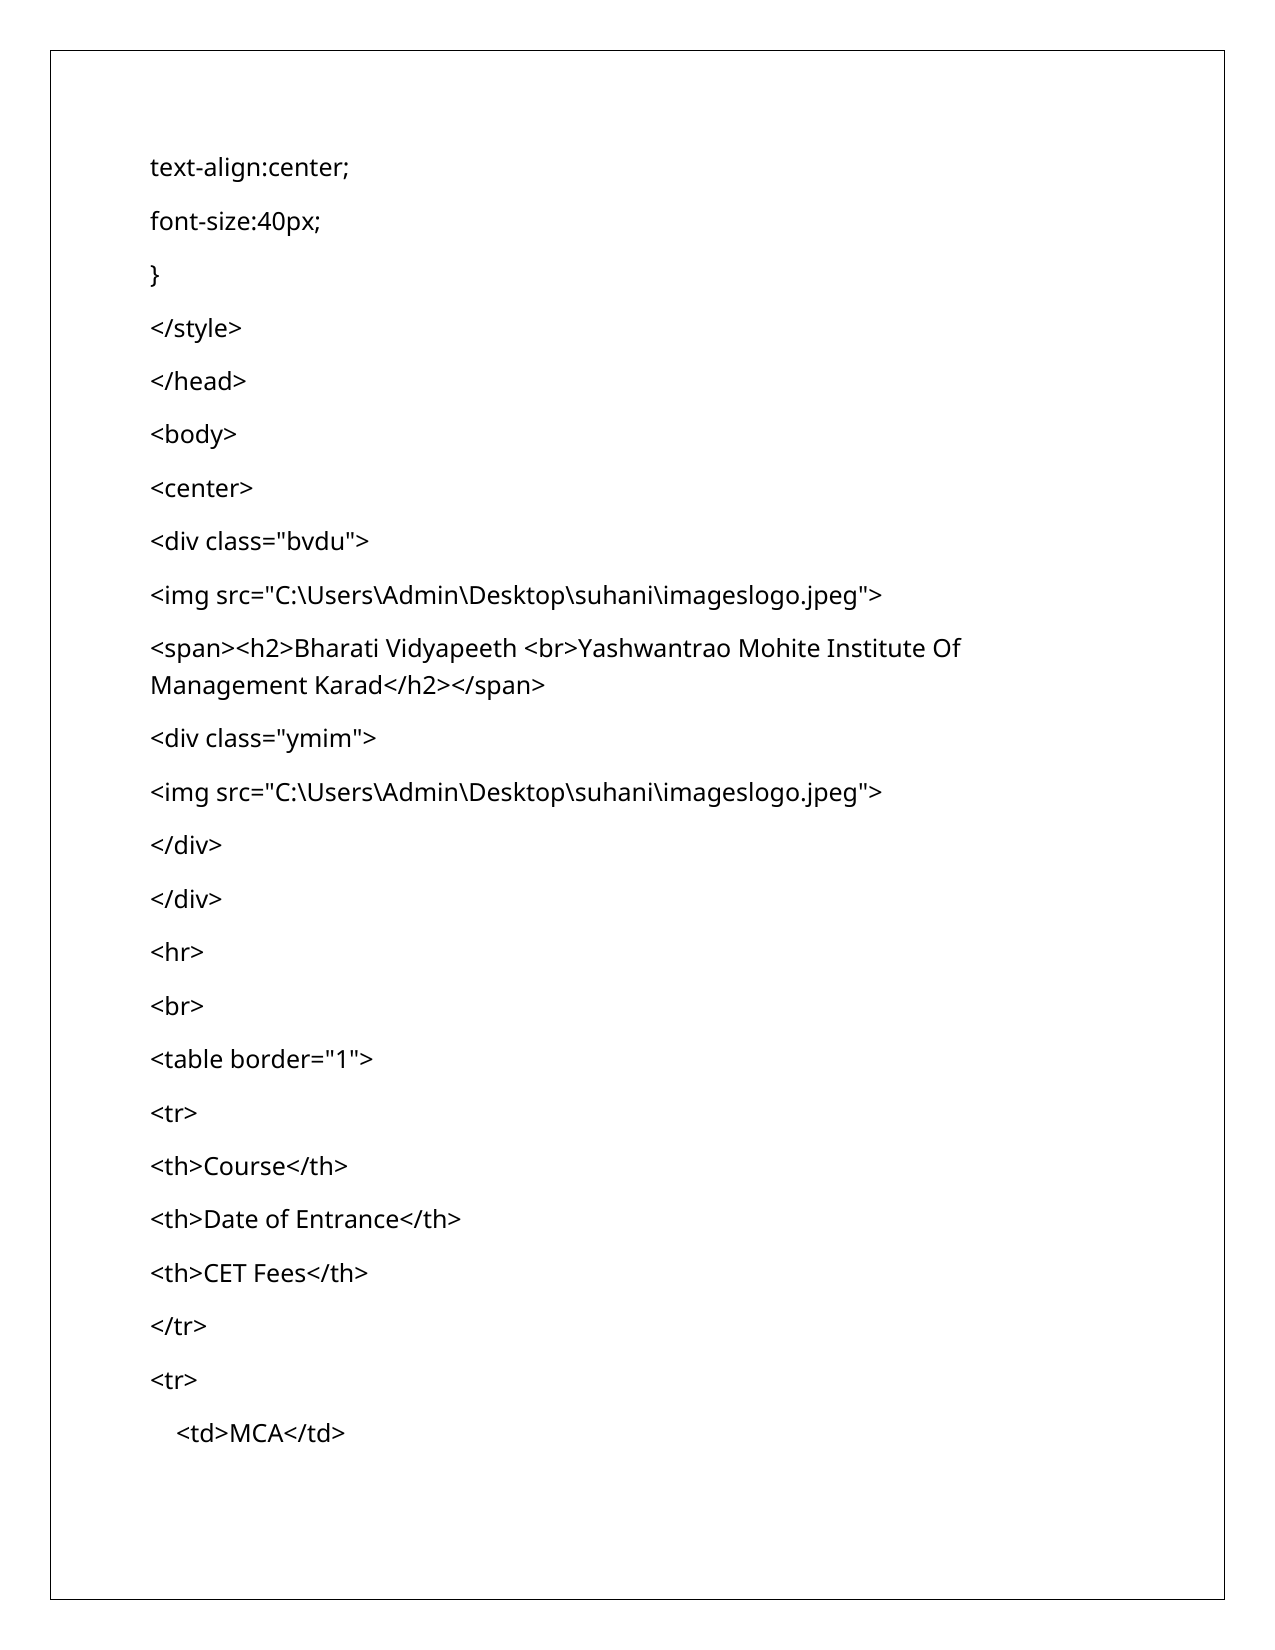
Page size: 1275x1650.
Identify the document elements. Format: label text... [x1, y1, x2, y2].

text <table border="1"> [150, 1042, 1125, 1076]
text <center> [150, 471, 1125, 505]
text </tr> [150, 1309, 1125, 1343]
text font-size:40px; [150, 203, 1125, 237]
text <div class="ymim"> [150, 721, 1125, 755]
text <div class="bvdu"> [150, 524, 1125, 558]
text <hr> [150, 935, 1125, 969]
text <td>MCA</td> [150, 1416, 1125, 1450]
text text-align:center; [150, 150, 1125, 184]
text } [150, 257, 1125, 291]
text <tr> [150, 1095, 1125, 1129]
text <br> [150, 988, 1125, 1022]
text </div> [150, 828, 1125, 862]
text <th>Date of Entrance</th> [150, 1202, 1125, 1236]
text <img src="C:\Users\Admin\Desktop\suhani\imageslogo.jpeg"> [150, 577, 1125, 612]
text </head> [150, 364, 1125, 398]
text </style> [150, 310, 1125, 344]
text <body> [150, 417, 1125, 451]
text <th>CET Fees</th> [150, 1256, 1125, 1289]
text <span><h2>Bharati Vidyapeeth <br>Yashwantrao Mohite Institute Of Management Karad</h2></span> [150, 631, 1125, 702]
text <tr> [150, 1362, 1125, 1396]
text <th>Course</th> [150, 1149, 1125, 1183]
text </div> [150, 881, 1125, 916]
text <img src="C:\Users\Admin\Desktop\suhani\imageslogo.jpeg"> [150, 774, 1125, 809]
